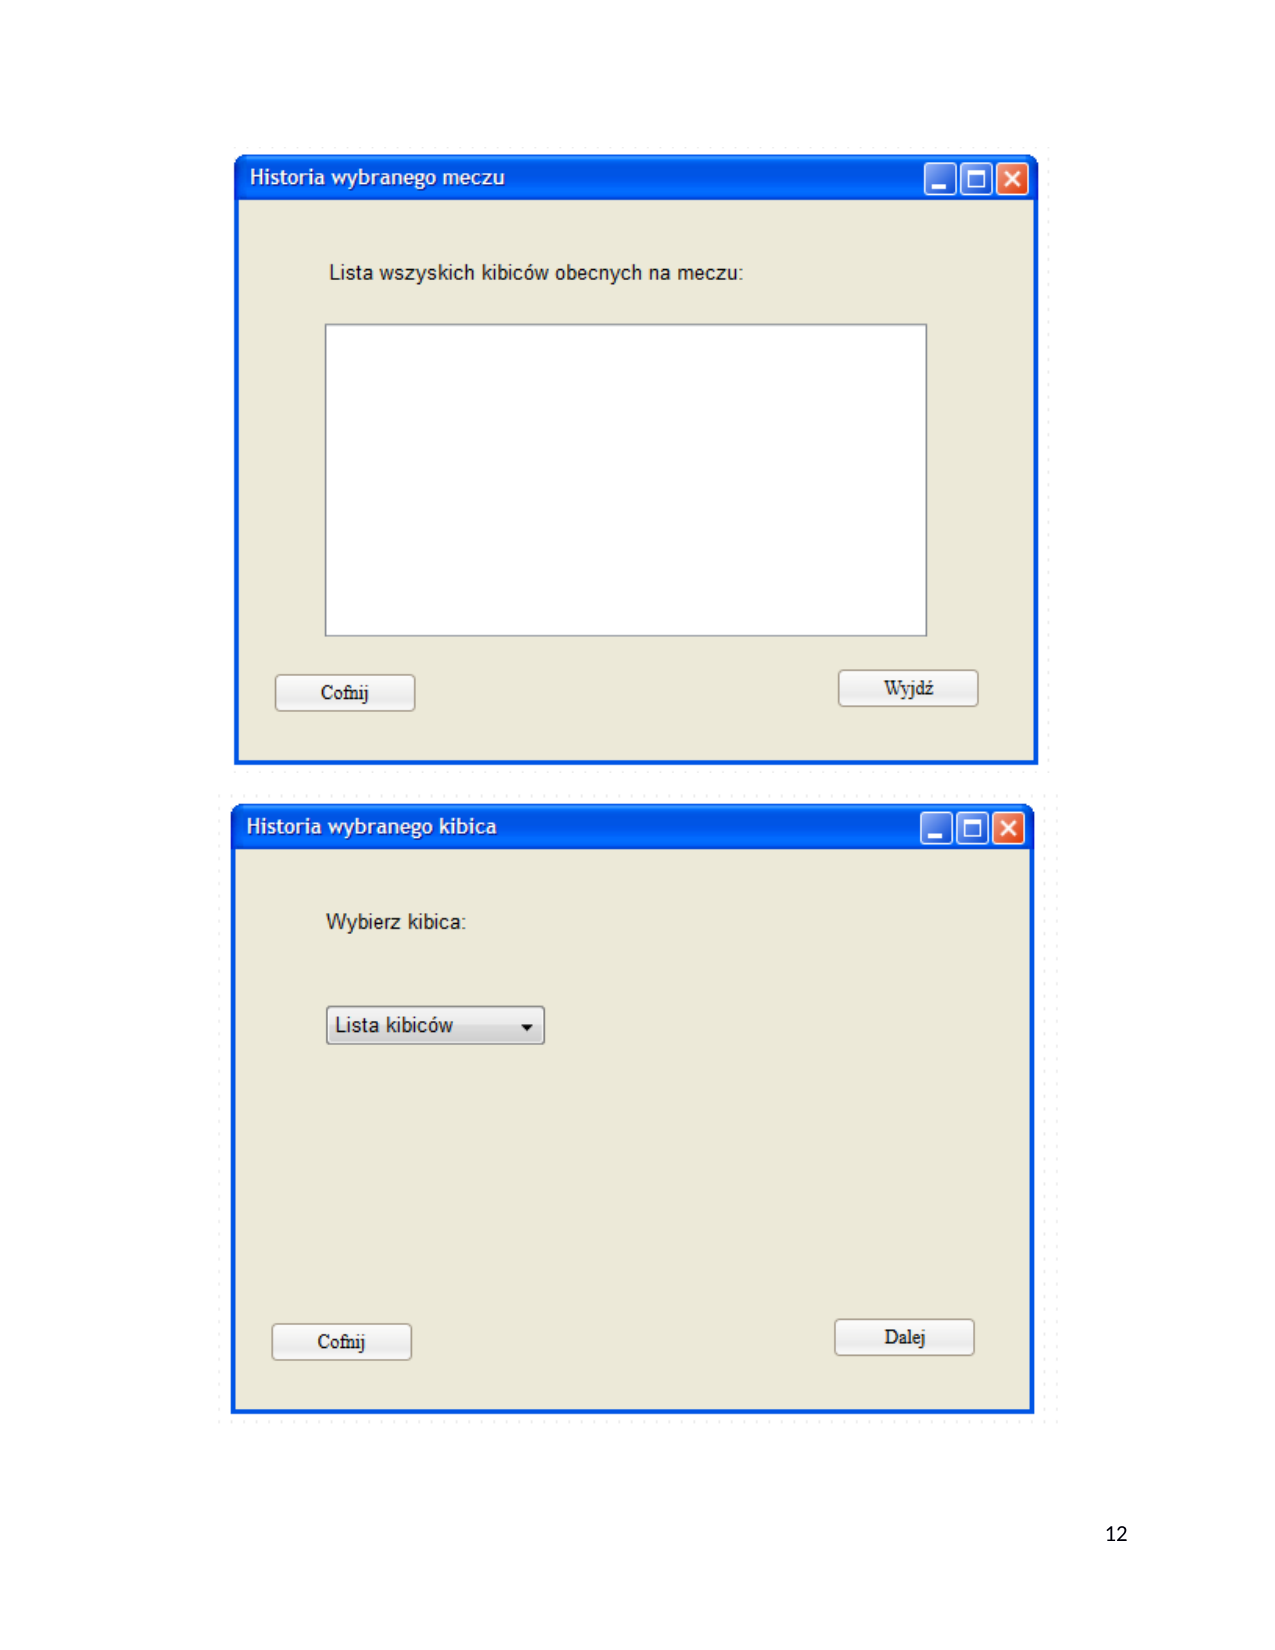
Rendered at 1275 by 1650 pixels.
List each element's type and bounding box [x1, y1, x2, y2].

picture [225, 147, 1050, 773]
picture [217, 790, 1058, 1433]
